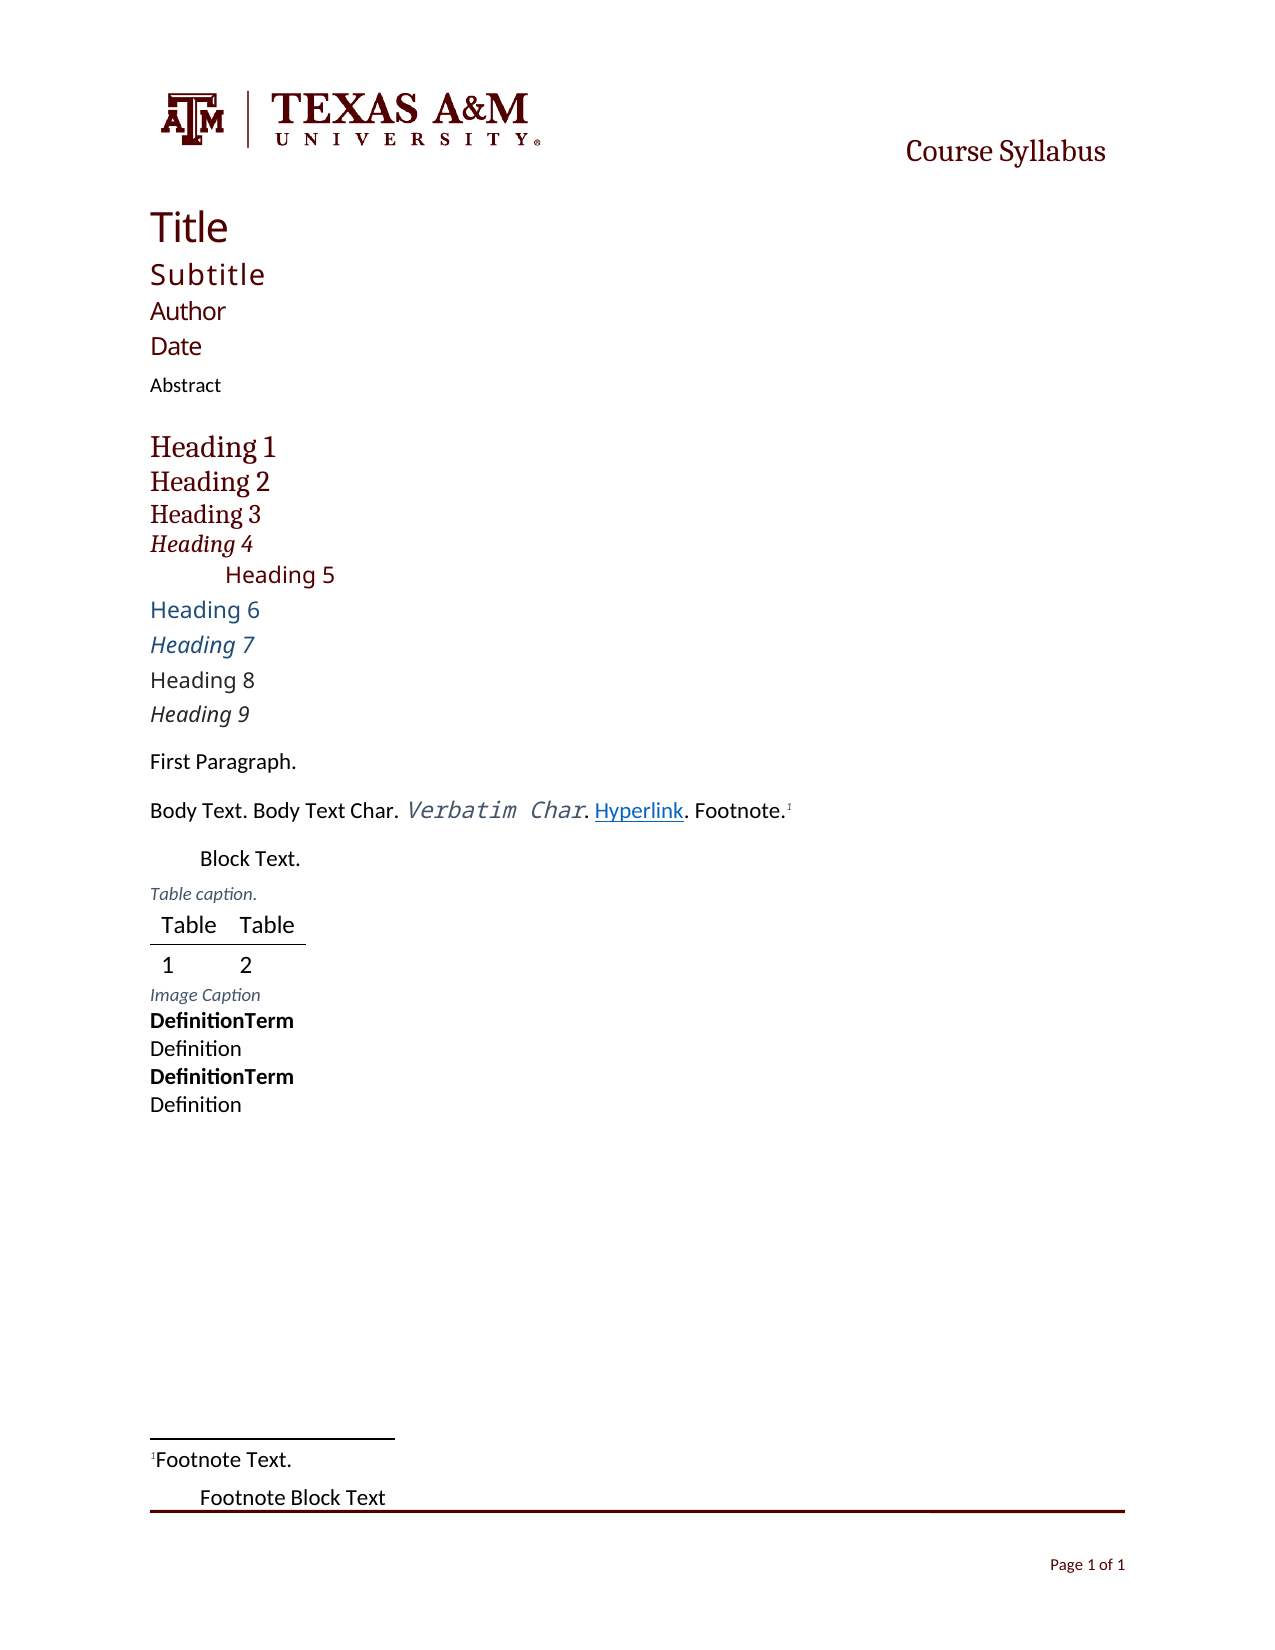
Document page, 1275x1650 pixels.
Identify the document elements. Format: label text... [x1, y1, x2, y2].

text DefinitionTerm [150, 1006, 1125, 1034]
text Table caption. [150, 883, 1125, 906]
text Definition [150, 1090, 1125, 1118]
table_header Table [150, 906, 228, 943]
subtitle Heading 3 [150, 499, 1125, 530]
subtitle Heading 9 [150, 699, 1125, 729]
subtitle Heading 4 [150, 530, 1125, 559]
subtitle Heading 6 [150, 594, 1125, 625]
subtitle Subtitle [150, 254, 1125, 294]
text Abstract [150, 373, 1125, 398]
table_cell 2 [228, 945, 306, 983]
text DefinitionTerm [150, 1062, 1125, 1090]
table_header Table [228, 906, 306, 943]
text Body Text. Body Text Char. Verbatim Char. Hyperlink. Footnote. [150, 794, 1125, 825]
title Title [150, 198, 1125, 254]
text Block Text. [200, 844, 1075, 872]
subtitle Heading 5 [225, 559, 1125, 590]
text Definition [150, 1034, 1125, 1062]
table_cell 1 [150, 945, 228, 983]
text Image Caption [150, 983, 1125, 1006]
picture [150, 75, 550, 162]
subtitle Heading 7 [150, 629, 1125, 661]
text Date [150, 328, 1125, 362]
text First Paragraph. [150, 747, 1125, 775]
subtitle Heading 1 [150, 429, 1125, 465]
text Author [150, 294, 1125, 328]
subtitle Heading 8 [150, 665, 1125, 695]
subtitle Heading 2 [150, 465, 1125, 499]
